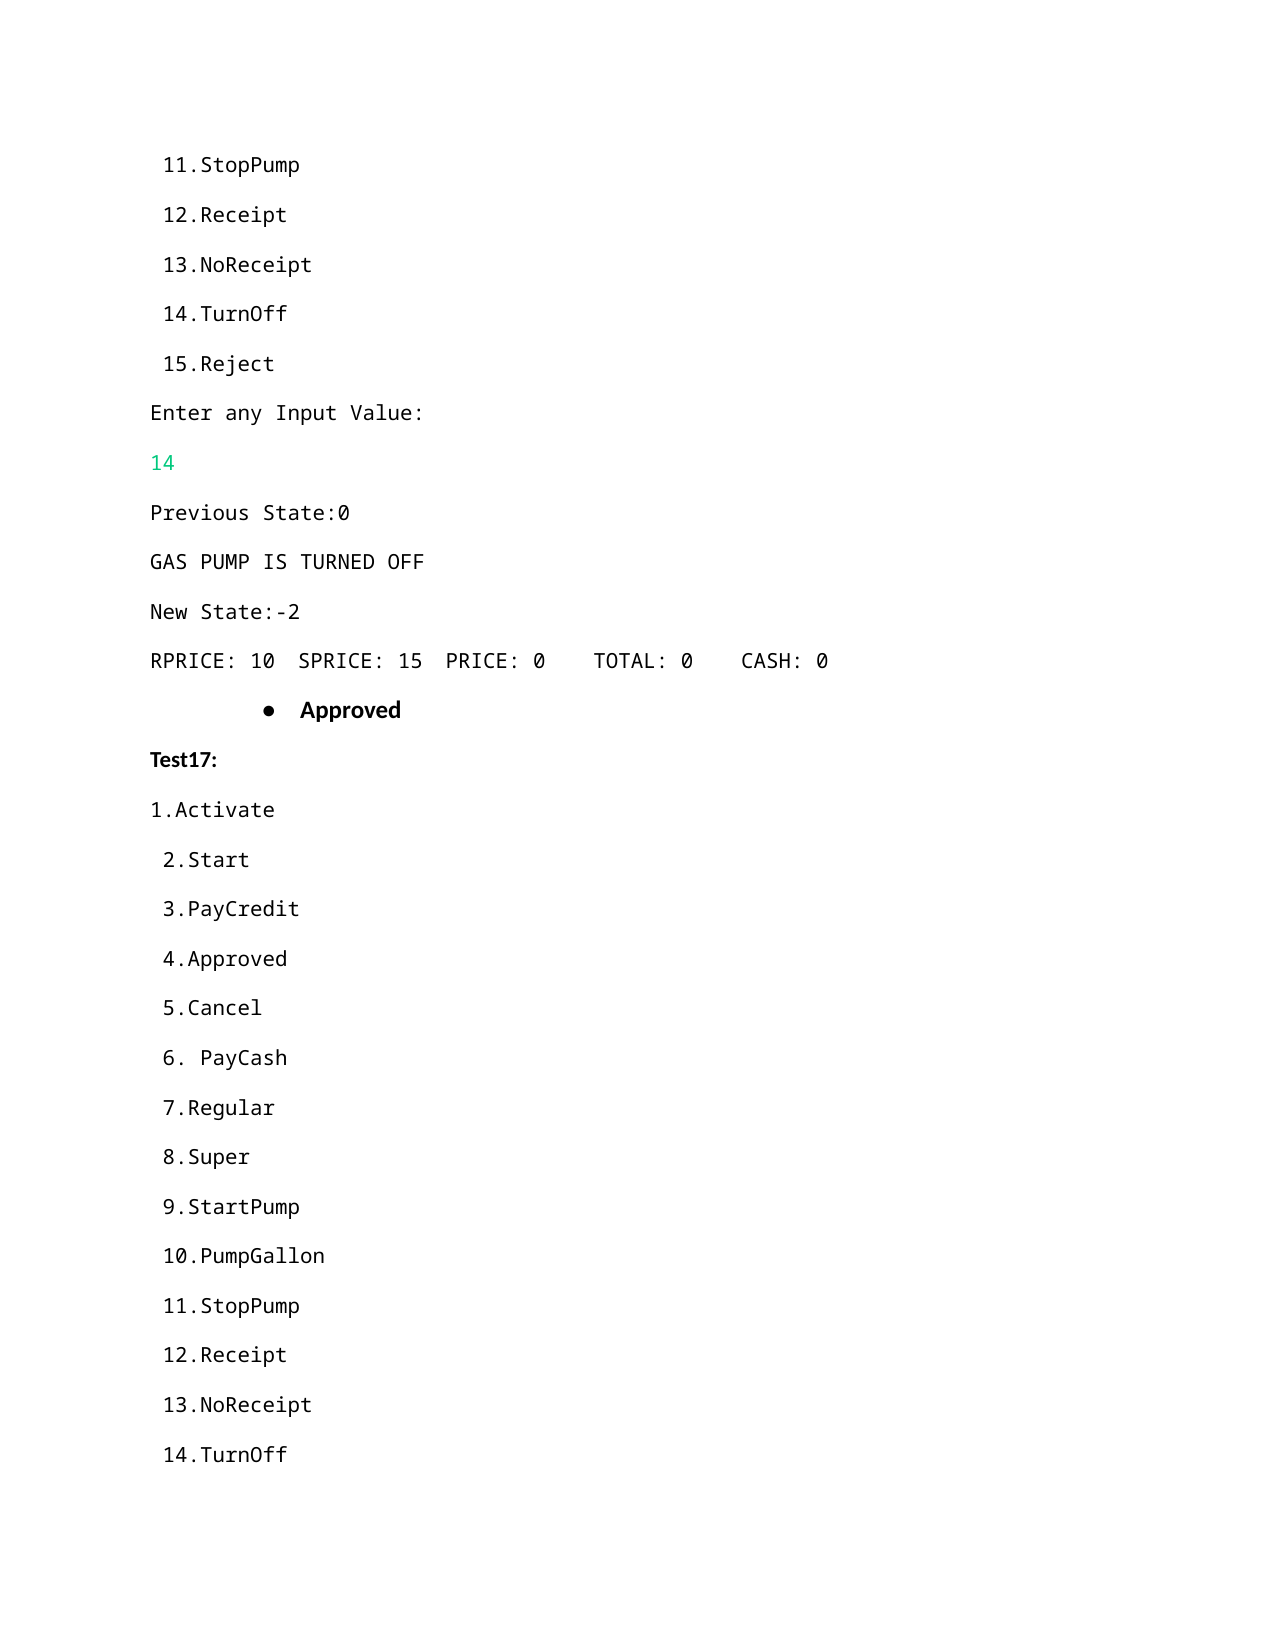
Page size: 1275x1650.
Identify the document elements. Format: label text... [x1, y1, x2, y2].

text 11.StopPump [150, 150, 1125, 179]
text 12.Receipt [150, 1340, 1125, 1369]
text 7.Regular [150, 1092, 1125, 1121]
text RPRICE: 10 SPRICE: 15 PRICE: 0 TOTAL: 0 CASH: 0 [150, 646, 1125, 674]
text 14.TurnOff [150, 299, 1125, 327]
text New State:-2 [150, 596, 1125, 625]
text 15.Reject [150, 348, 1125, 377]
text 12.Receipt [150, 199, 1125, 228]
text 10.PumpGallon [150, 1241, 1125, 1269]
text Previous State:0 [150, 497, 1125, 526]
text Test17: [150, 745, 1125, 774]
text Enter any Input Value: [150, 398, 1125, 427]
text 13.NoReceipt [150, 1389, 1125, 1418]
text GAS PUMP IS TURNED OFF [150, 547, 1125, 575]
text 6. PayCash [150, 1042, 1125, 1071]
text 4.Approved [150, 943, 1125, 972]
text 3.PayCredit [150, 894, 1125, 922]
text 11.StopPump [150, 1290, 1125, 1319]
text 14 [150, 447, 1125, 476]
text 14.TurnOff [150, 1439, 1125, 1468]
text 5.Cancel [150, 993, 1125, 1022]
text 13.NoReceipt [150, 249, 1125, 278]
text 9.StartPump [150, 1191, 1125, 1220]
list Approved [262, 695, 1125, 724]
text 2.Start [150, 844, 1125, 873]
text 1.Activate [150, 794, 1125, 823]
text 8.Super [150, 1142, 1125, 1170]
